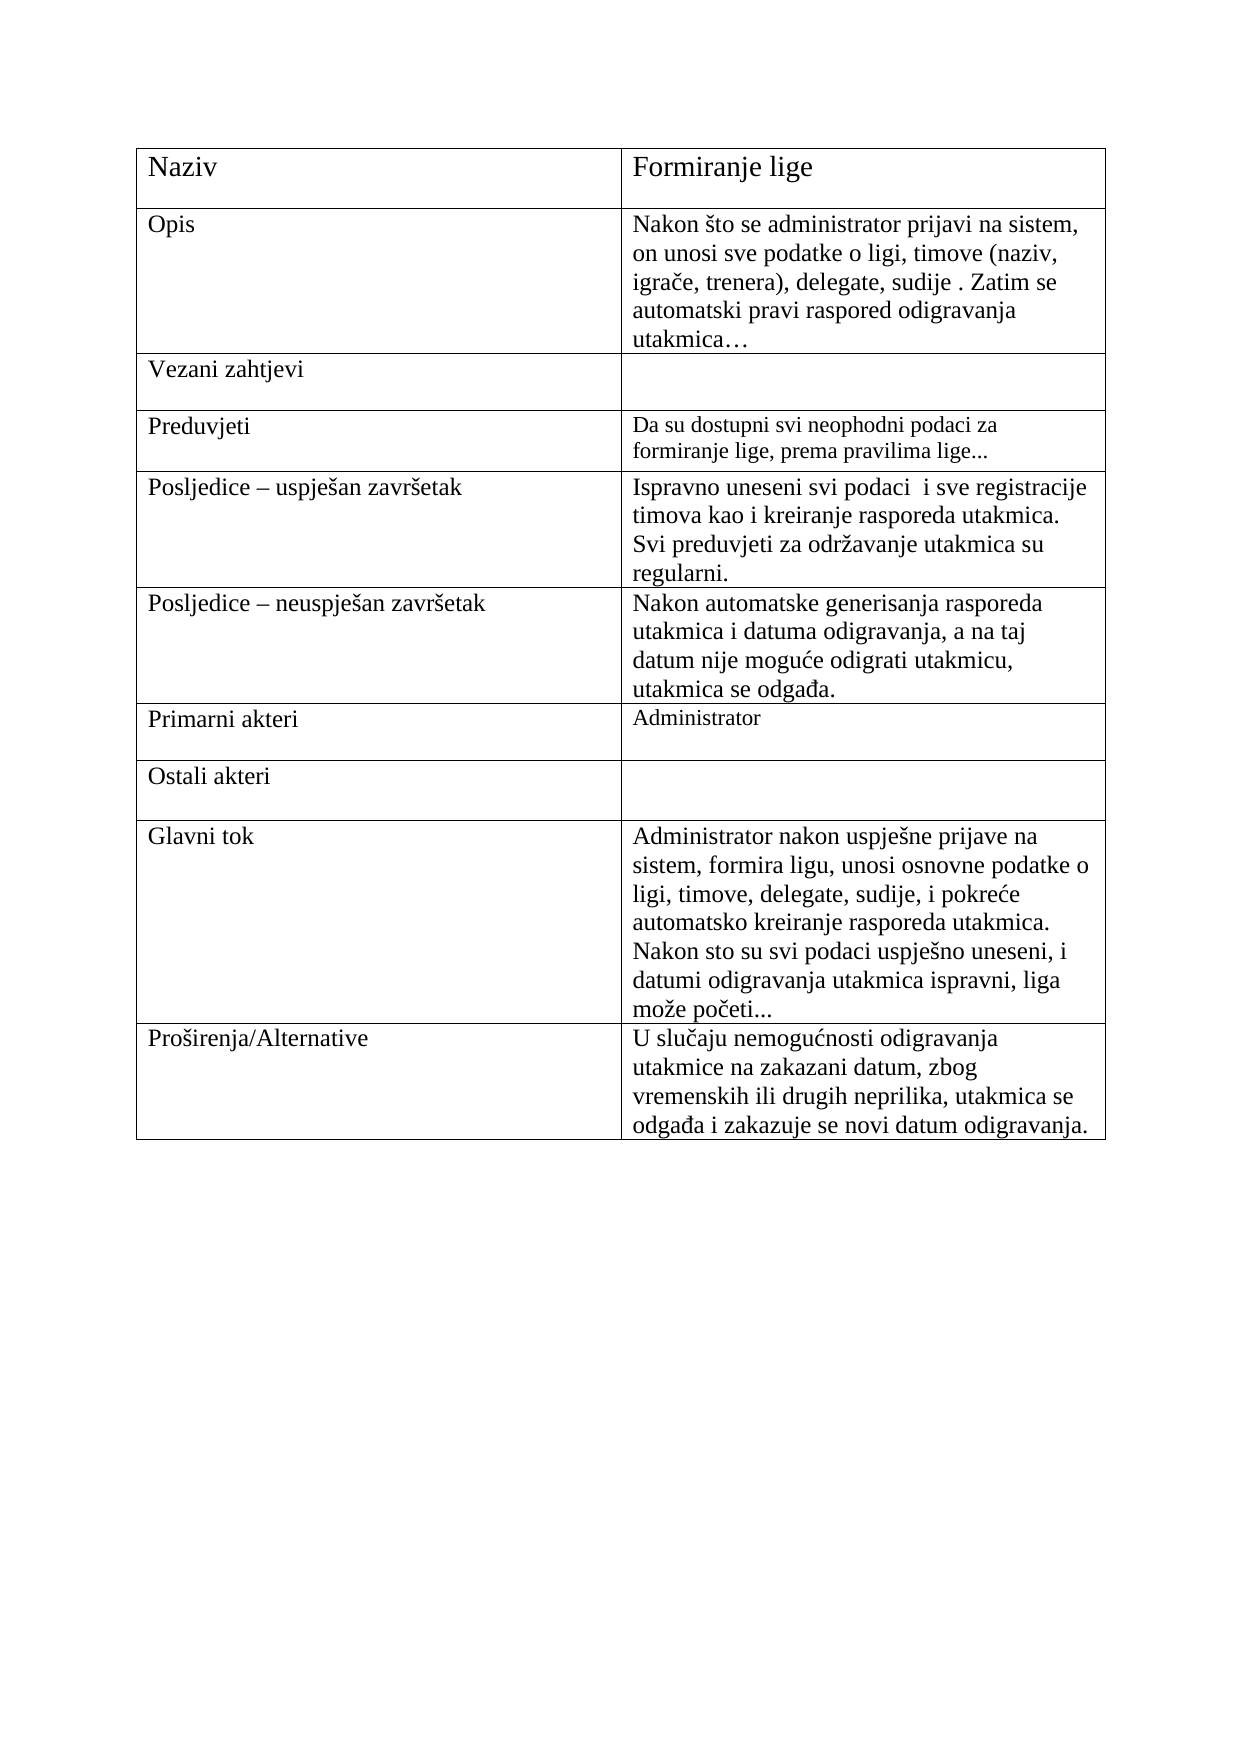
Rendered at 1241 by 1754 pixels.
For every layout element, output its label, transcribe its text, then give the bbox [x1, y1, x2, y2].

table_cell Da su dostupni svi neophodni podaci za formiranje lige, prema pravilima lige... [622, 411, 1105, 471]
table_cell Ispravno uneseni svi podaci i sve registracije timova kao i kreiranje rasporeda utakmica. Svi preduvjeti za održavanje utakmica su regularni. [622, 472, 1105, 587]
table_cell Nakon što se administrator prijavi na sistem, on unosi sve podatke o ligi, timove (naziv, igrače, trenera), delegate, sudije . Zatim se automatski pravi raspored odigravanja utakmica… [622, 209, 1105, 353]
table_cell Nakon automatske generisanja rasporeda utakmica i datuma odigravanja, a na taj datum nije moguće odigrati utakmicu, utakmica se odgađa. [622, 588, 1105, 703]
table_cell Administrator [622, 704, 1105, 760]
table_cell [622, 761, 1105, 820]
table_cell Glavni tok [137, 821, 621, 1022]
table_cell Posljedice – neuspješan završetak [137, 588, 621, 703]
table_cell [622, 354, 1105, 410]
table_cell Primarni akteri [137, 704, 621, 760]
table_cell Opis [137, 209, 621, 353]
table_cell Posljedice – uspješan završetak [137, 472, 621, 587]
table_cell Preduvjeti [137, 411, 621, 471]
table_header Formiranje lige [622, 149, 1105, 208]
table_header Naziv [137, 149, 621, 208]
table_cell Ostali akteri [137, 761, 621, 820]
table_cell Proširenja/Alternative [137, 1024, 621, 1138]
table_cell U slučaju nemogućnosti odigravanja utakmice na zakazani datum, zbog vremenskih ili drugih neprilika, utakmica se odgađa i zakazuje se novi datum odigravanja. [622, 1024, 1105, 1138]
table_cell Vezani zahtjevi [137, 354, 621, 410]
table_cell Administrator nakon uspješne prijave na sistem, formira ligu, unosi osnovne podatke o ligi, timove, delegate, sudije, i pokreće automatsko kreiranje rasporeda utakmica. Nakon sto su svi podaci uspješno uneseni, i datumi odigravanja utakmica ispravni, liga može početi... [622, 821, 1105, 1022]
